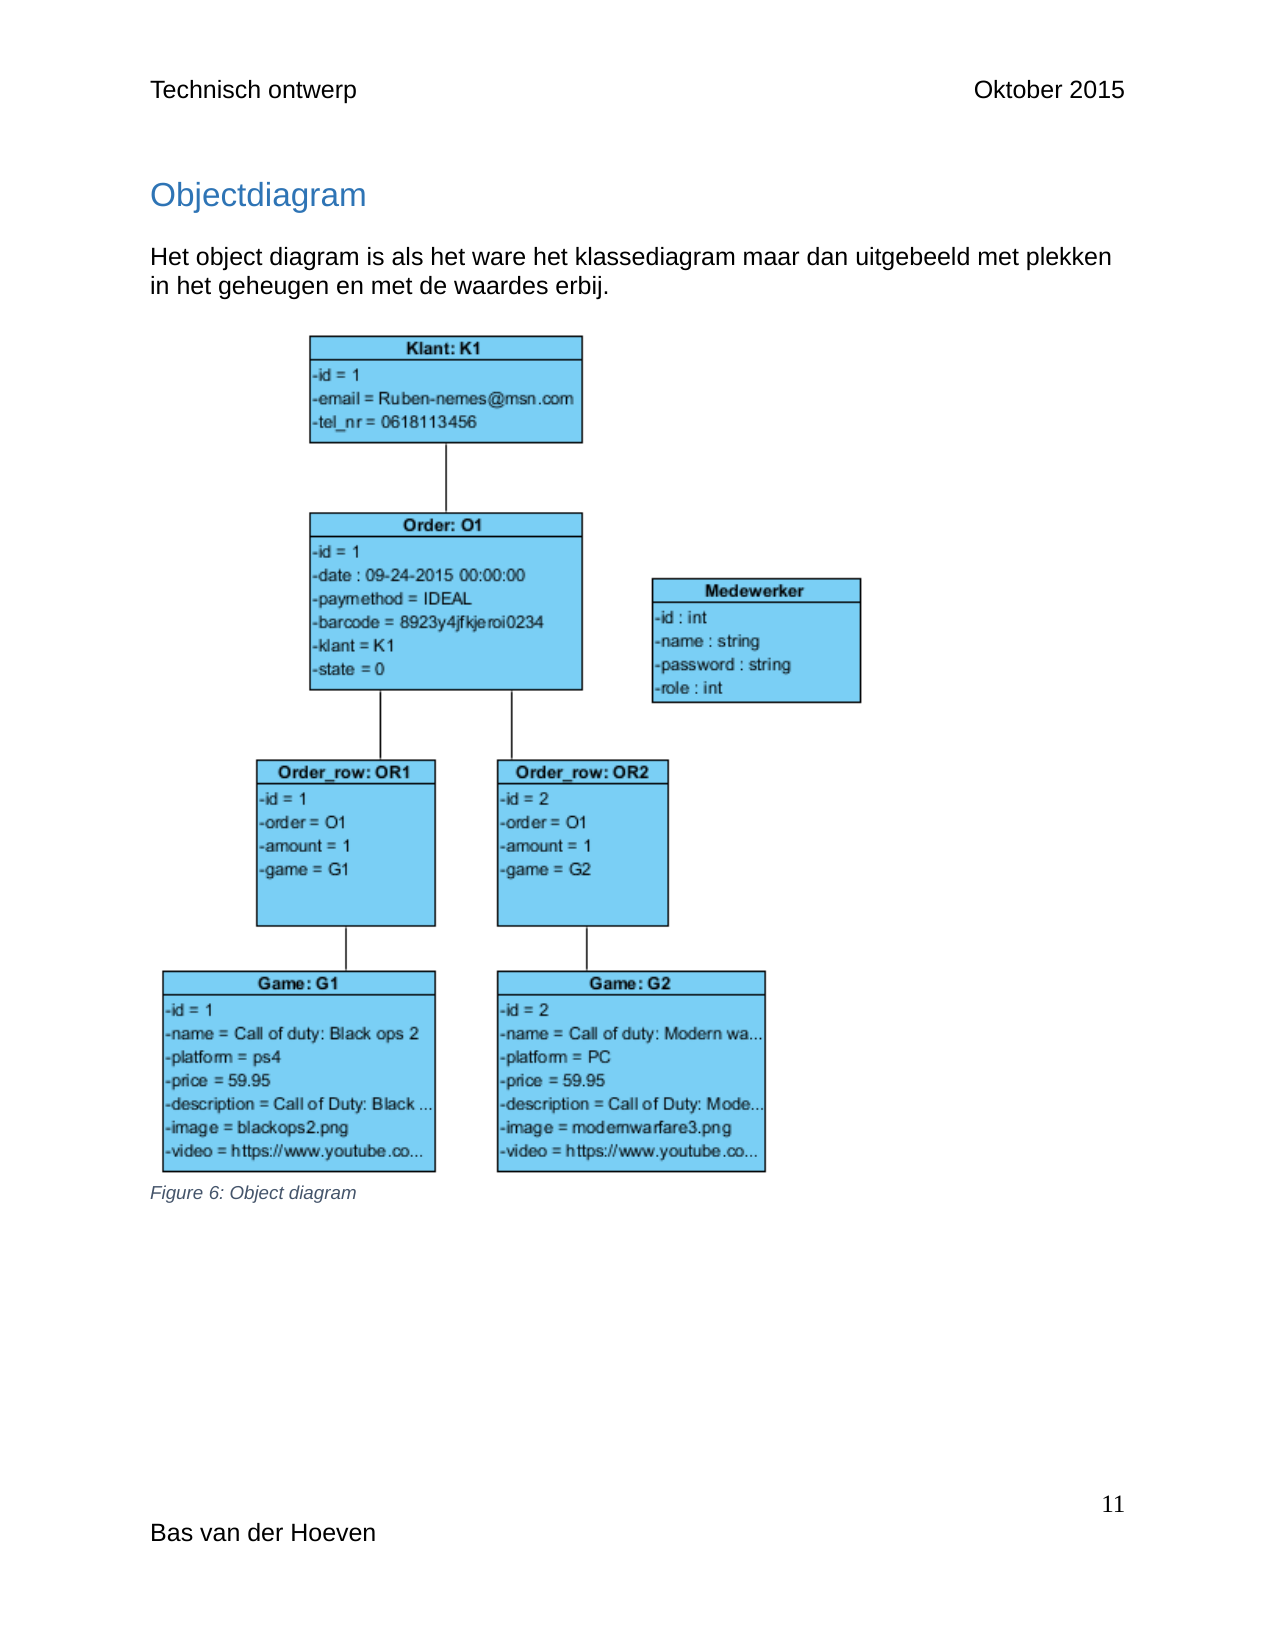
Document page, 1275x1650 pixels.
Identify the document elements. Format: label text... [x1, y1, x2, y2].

text Figure 6: Object diagram [150, 1182, 1125, 1203]
picture [150, 328, 871, 1182]
text Het object diagram is als het ware het klassediagram maar dan uitgebeeld met plekken in het geheugen en met de waardes erbij. [150, 242, 1125, 300]
subtitle Objectdiagram [150, 175, 1125, 213]
